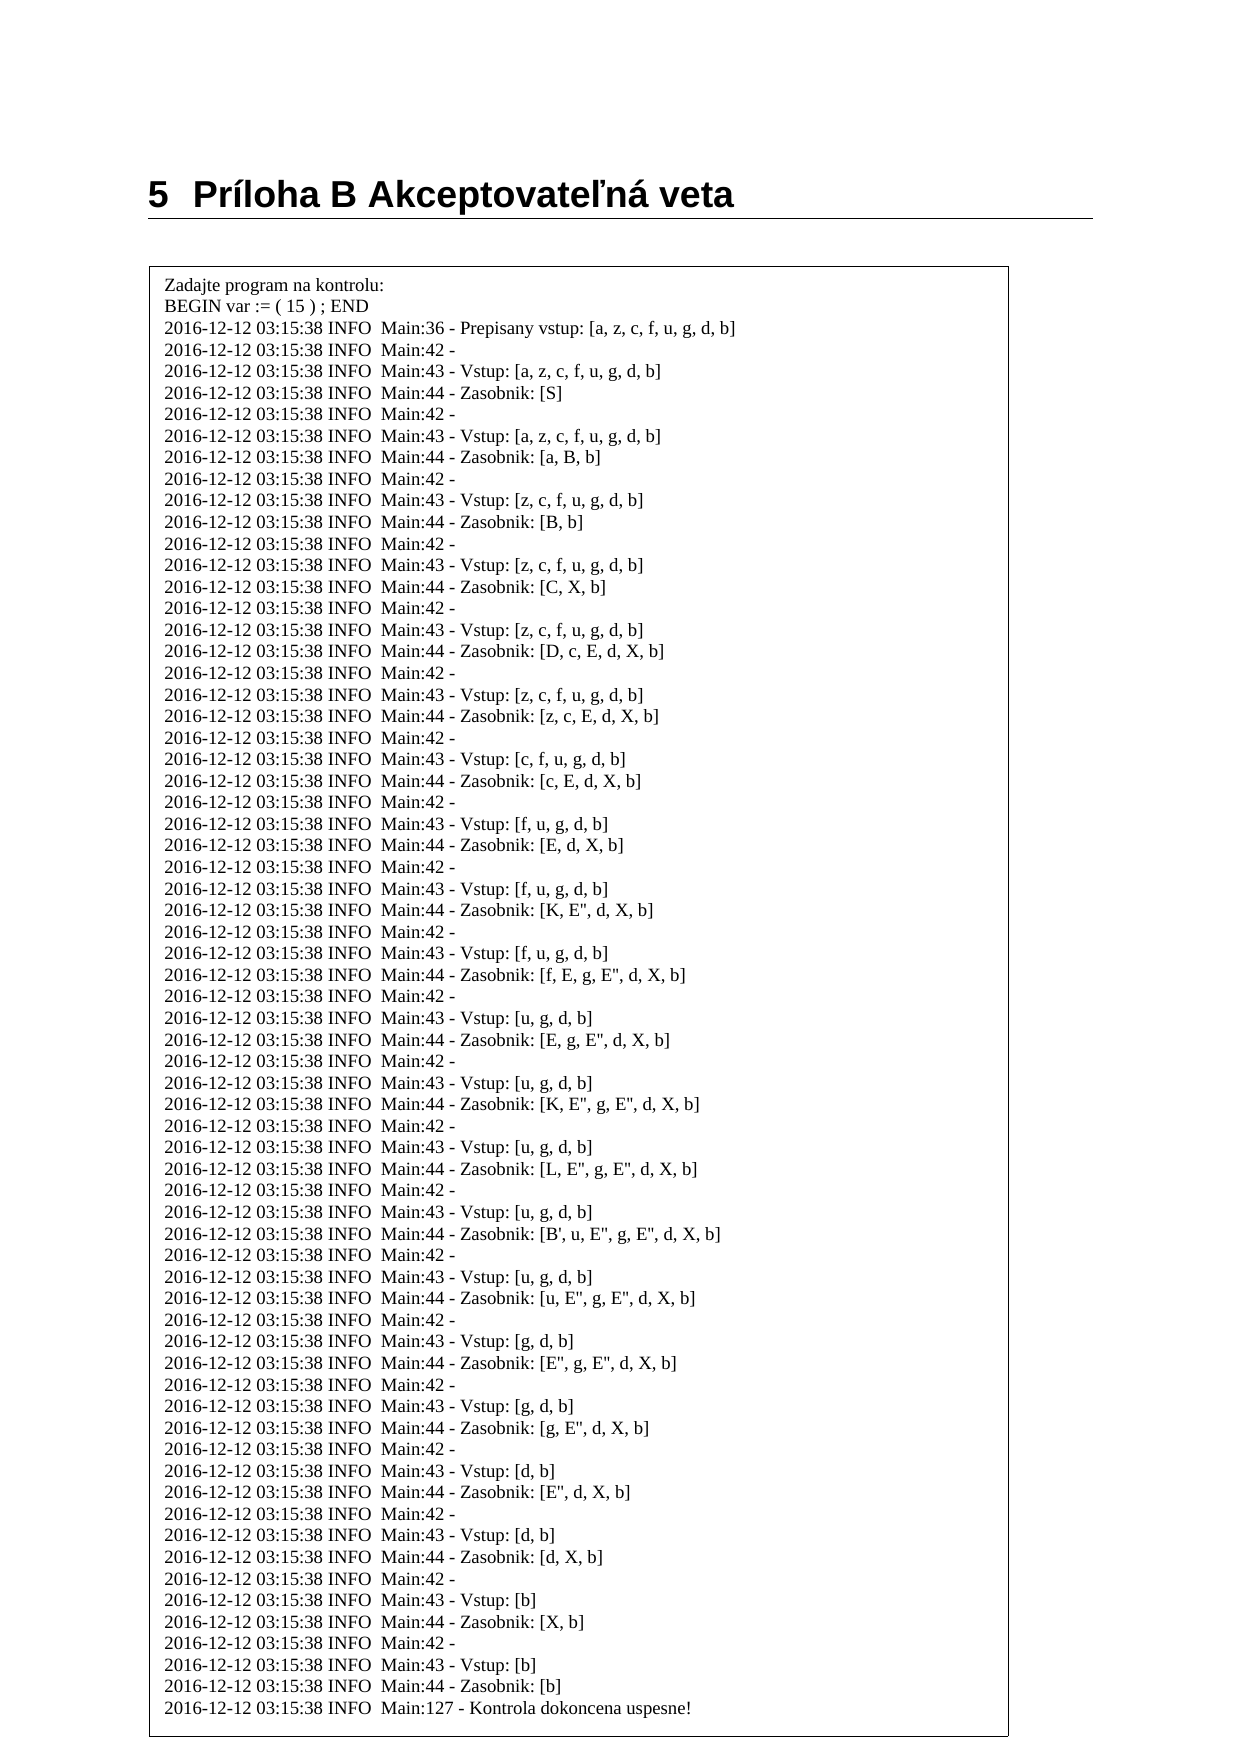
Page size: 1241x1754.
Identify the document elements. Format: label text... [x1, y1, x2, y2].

subtitle Príloha B Akceptovateľná veta [148, 173, 1093, 218]
